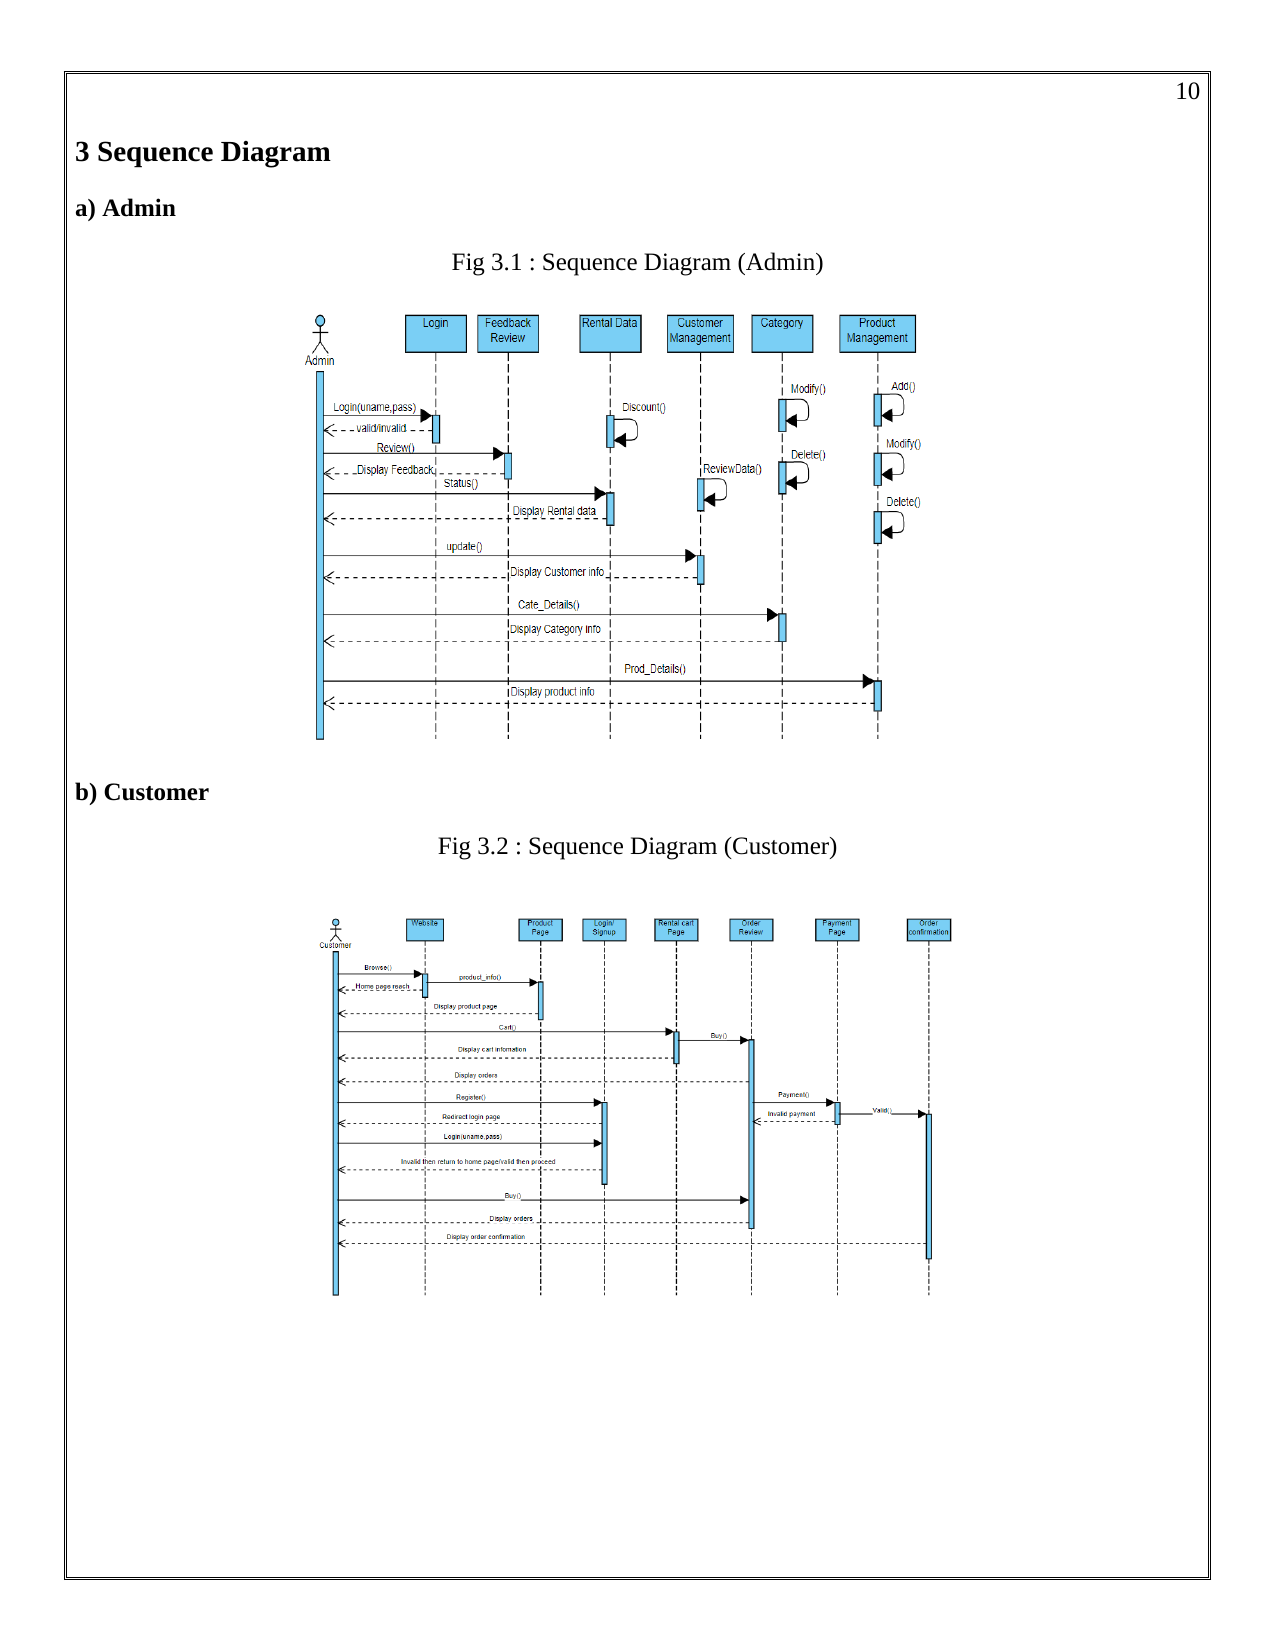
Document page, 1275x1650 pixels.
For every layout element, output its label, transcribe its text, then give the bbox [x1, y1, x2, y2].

subtitle 3 Sequence Diagram [75, 134, 1200, 167]
picture [296, 302, 940, 749]
subtitle Fig 3.2 : Sequence Diagram (Customer) [75, 831, 1200, 860]
picture [316, 906, 960, 1316]
subtitle b) Customer [75, 777, 1200, 806]
subtitle Fig 3.1 : Sequence Diagram (Admin) [75, 247, 1200, 276]
subtitle a) Admin [75, 193, 1200, 222]
